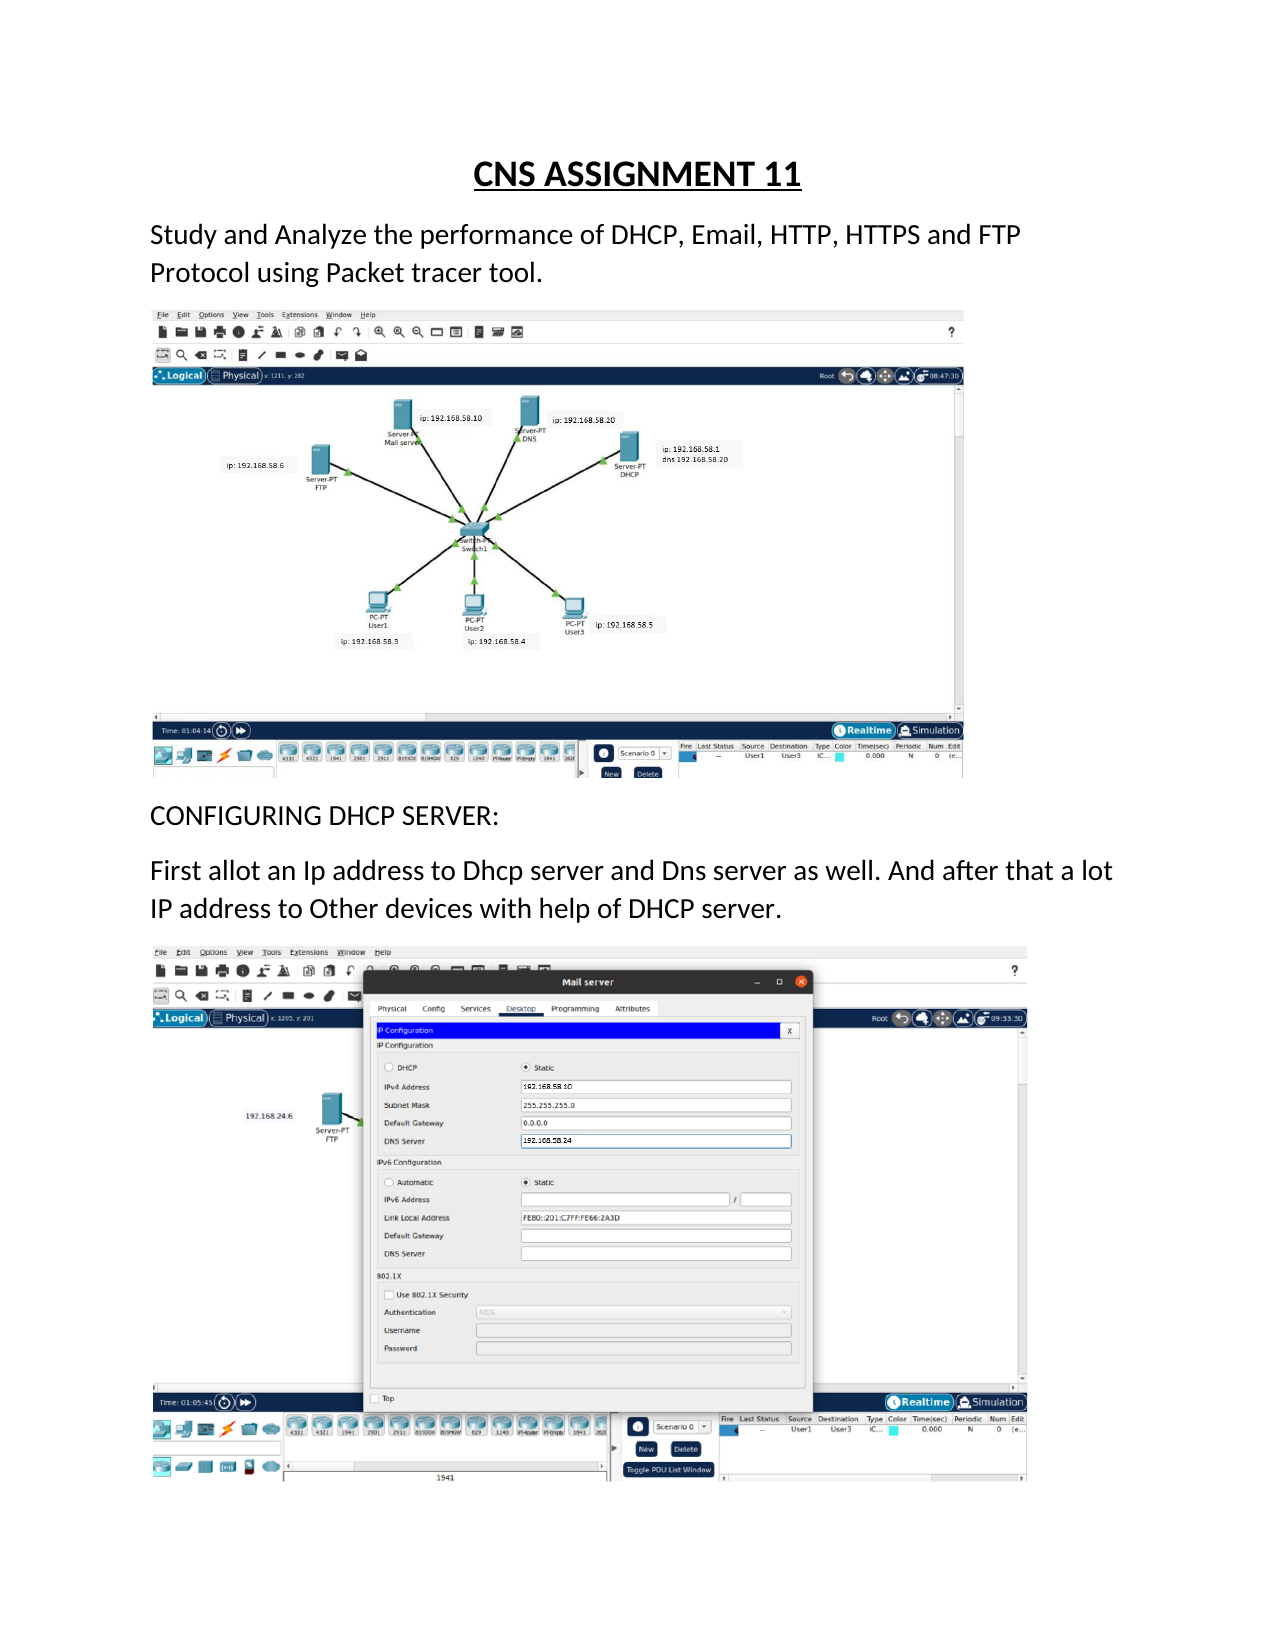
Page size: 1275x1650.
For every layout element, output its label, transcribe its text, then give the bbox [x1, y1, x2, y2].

text CONFIGURING DHCP SERVER: [150, 797, 1125, 832]
picture [150, 945, 1028, 1487]
text First allot an Ip address to Dhcp server and Dns server as well. And after that a lot IP address to Other devices with help of DHCP server. [150, 852, 1125, 926]
picture [150, 309, 964, 778]
text CNS ASSIGNMENT 11 [150, 150, 1125, 196]
text Study and Analyze the performance of DHCP, Email, HTTP, HTTPS and FTP Protocol using Packet tracer tool. [150, 216, 1125, 290]
